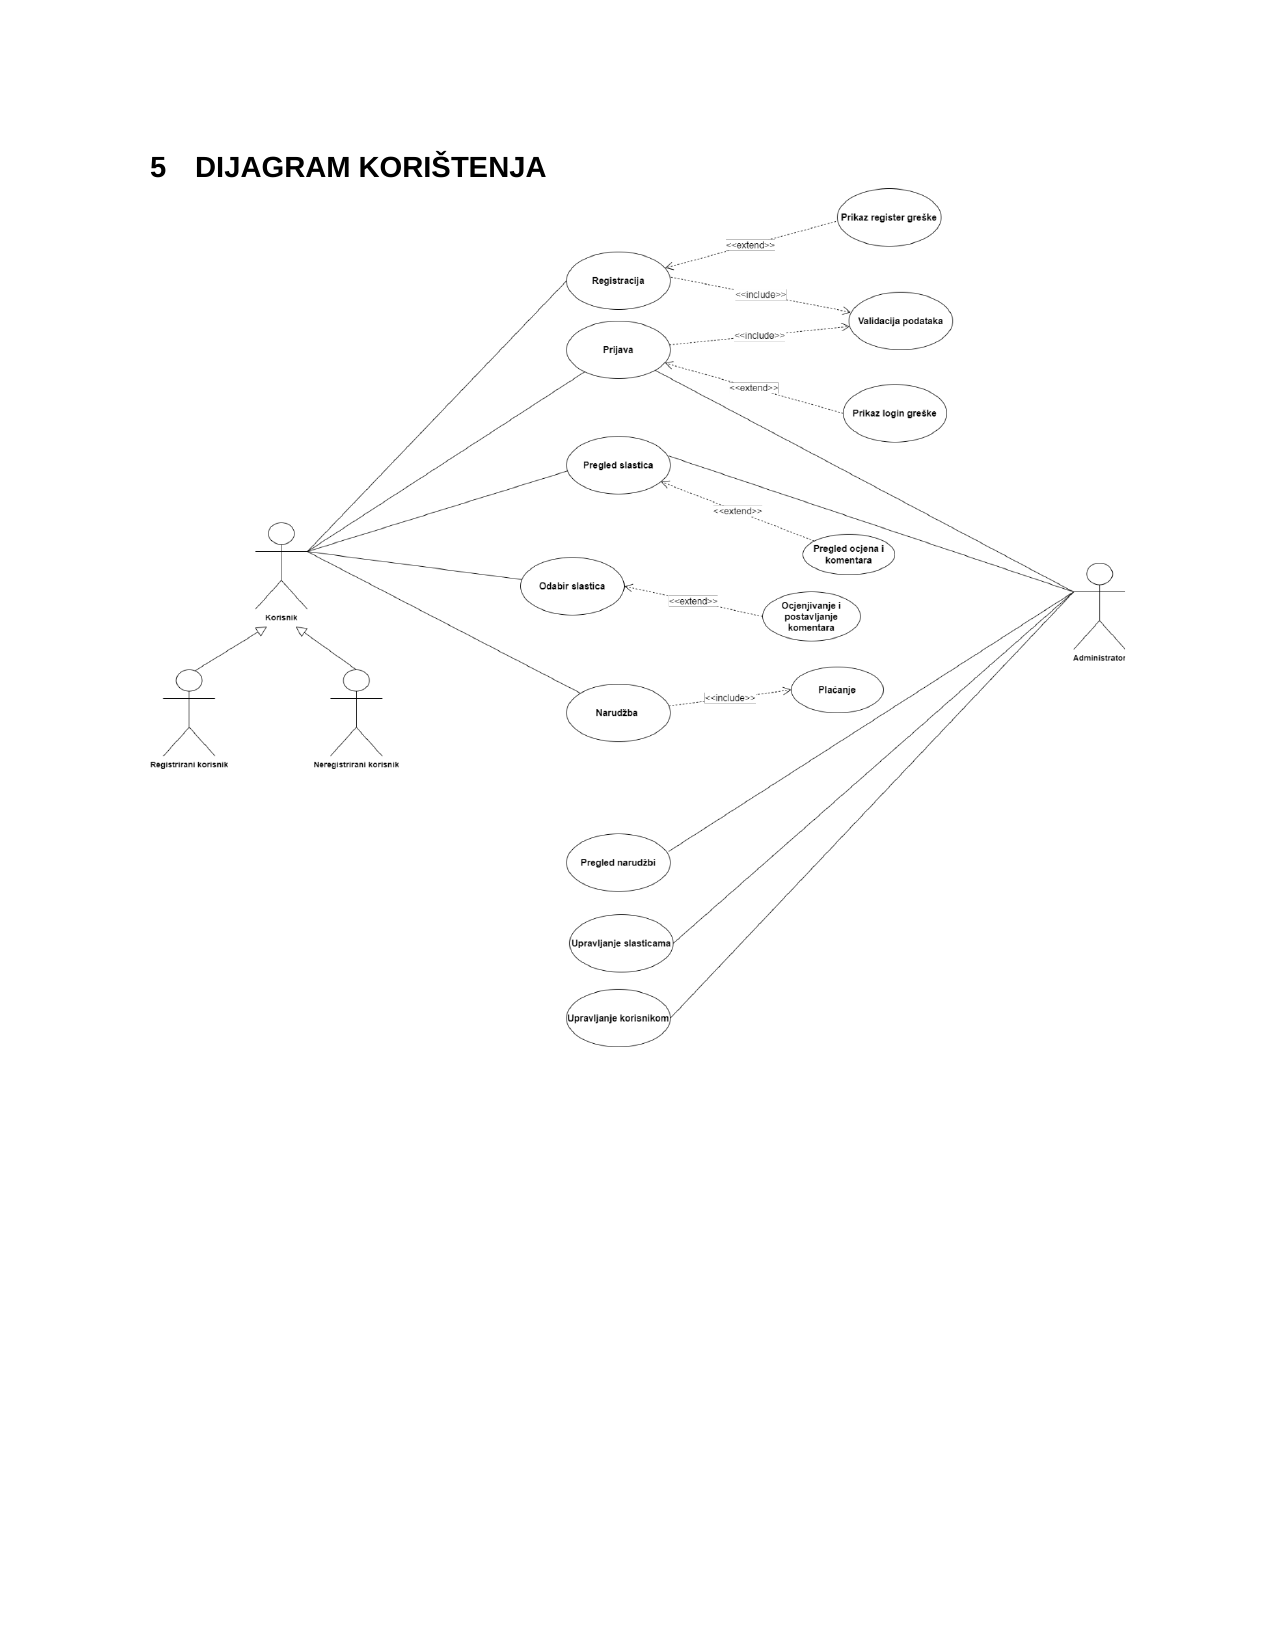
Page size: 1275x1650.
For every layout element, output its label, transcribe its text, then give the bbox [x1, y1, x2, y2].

subtitle DIJAGRAM KORIŠTENJA [150, 150, 1125, 183]
picture [150, 188, 1125, 1047]
